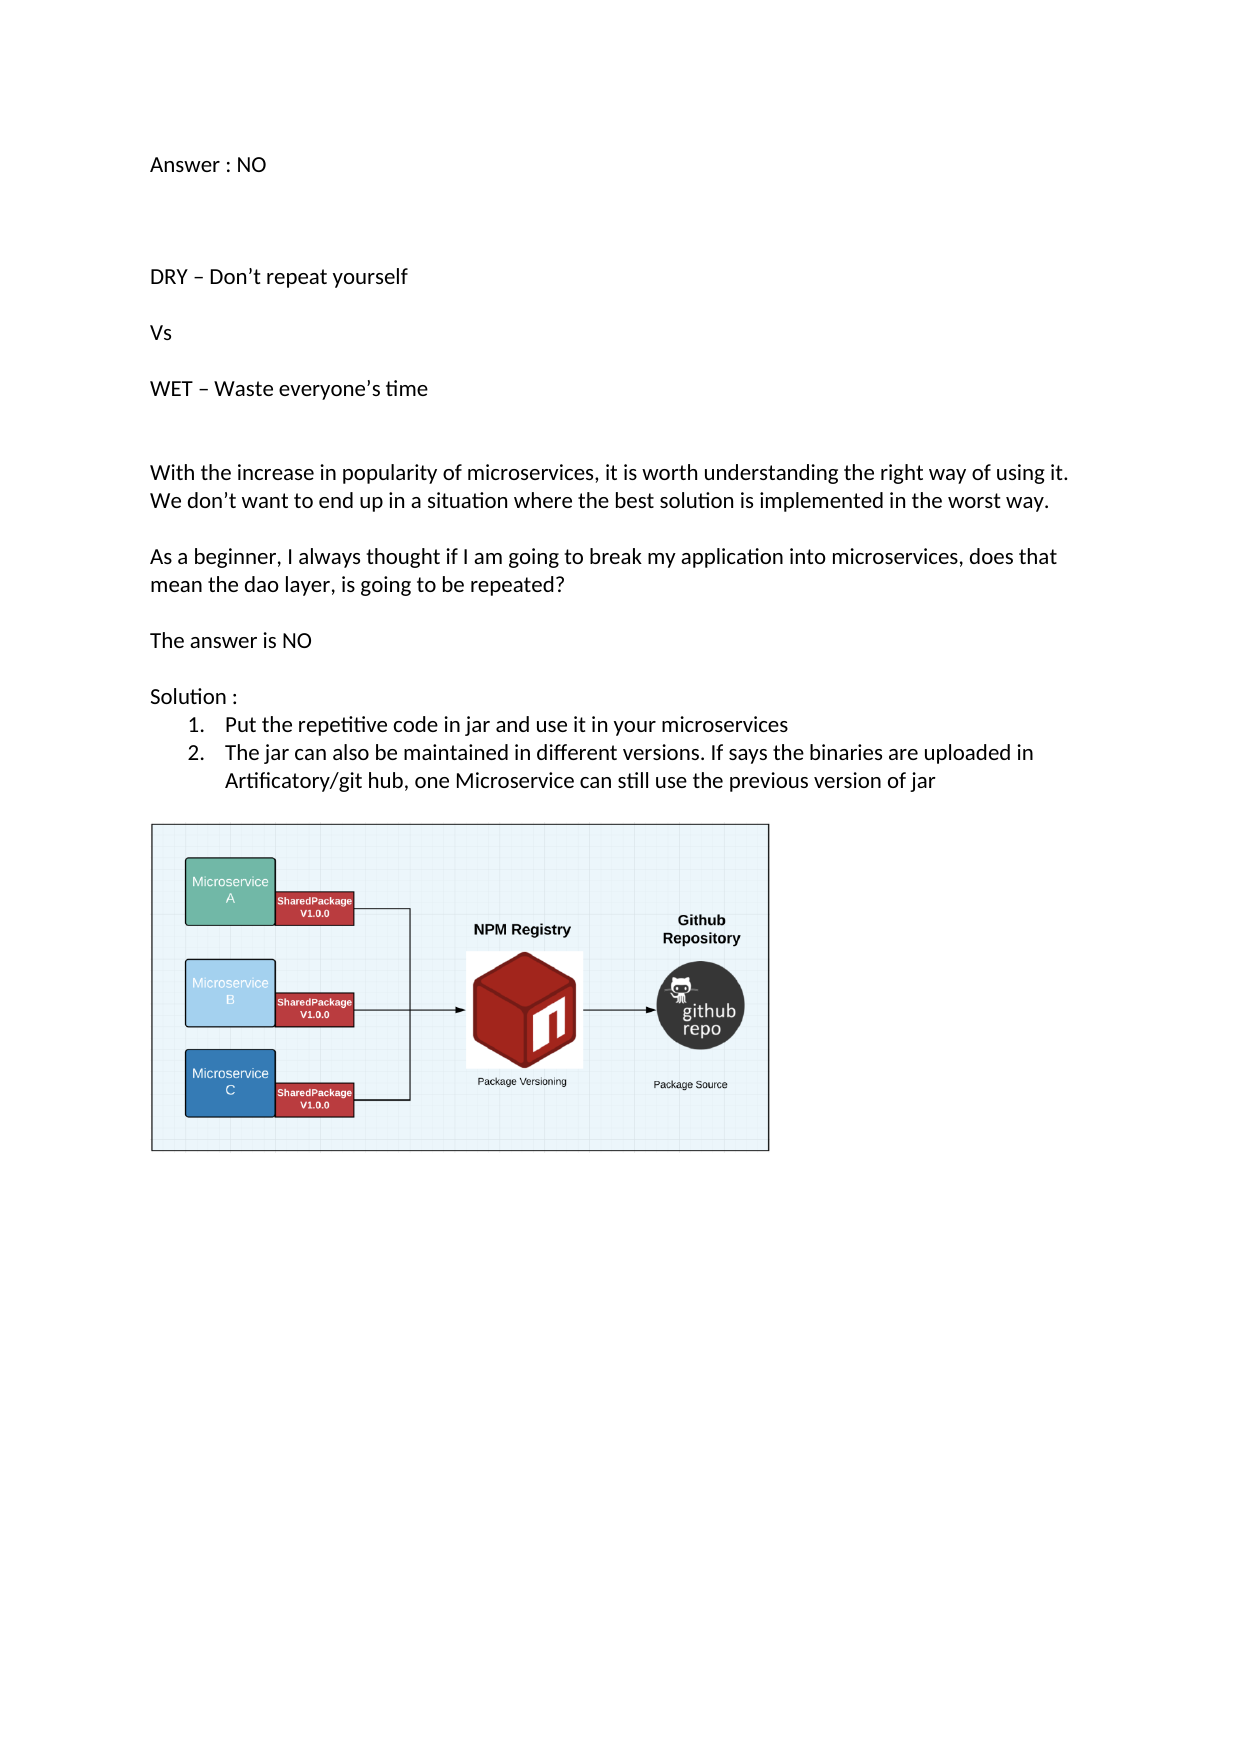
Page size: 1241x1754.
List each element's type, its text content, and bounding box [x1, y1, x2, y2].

list Put the repetitive code in jar and use it in your microservices [187, 710, 1090, 738]
text Vs [150, 318, 1090, 346]
text We don’t want to end up in a situation where the best solution is implemented in the worst way. [150, 486, 1090, 514]
text With the increase in popularity of microservices, it is worth understanding the right way of using it. [150, 458, 1090, 486]
text WET – Waste everyone’s time [150, 374, 1090, 402]
text Solution : [150, 682, 1090, 710]
text Answer : NO [150, 150, 1090, 178]
picture [150, 822, 770, 1153]
text The answer is NO [150, 626, 1090, 654]
text As a beginner, I always thought if I am going to break my application into microservices, does that mean the dao layer, is going to be repeated? [150, 542, 1090, 598]
list The jar can also be maintained in different versions. If says the binaries are uploaded in Artificatory/git hub, one Microservice can still use the previous version of jar [187, 738, 1090, 794]
text DRY – Don’t repeat yourself [150, 262, 1090, 290]
